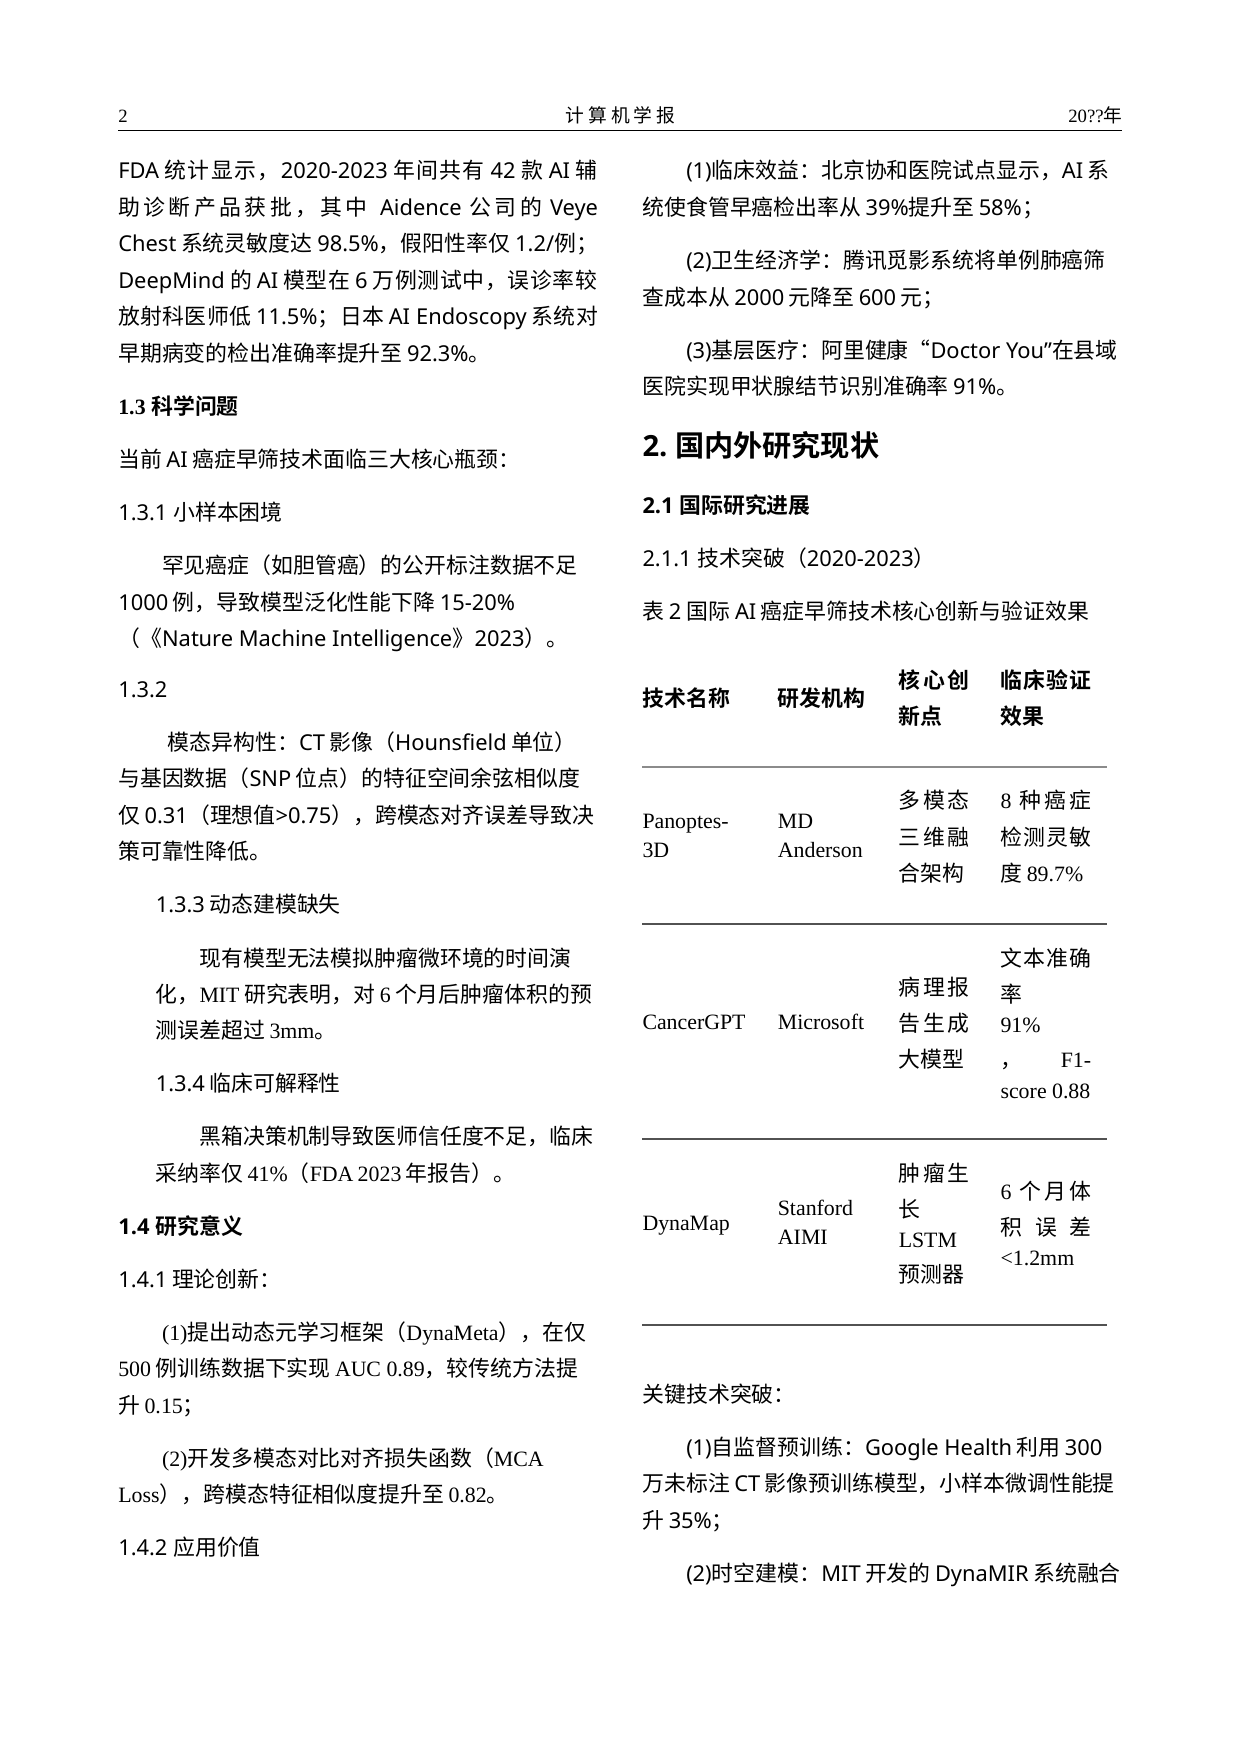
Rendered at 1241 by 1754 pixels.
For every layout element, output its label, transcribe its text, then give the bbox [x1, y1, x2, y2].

table_cell 肿瘤生长LSTM预测器 [883, 1140, 985, 1324]
text 罕见癌症（如胆管癌）的公开标注数据不足1000例，导致模型泛化性能下降15-20%（《Nature Machine Intelligence》2023）。 [118, 548, 598, 653]
text 1.4 研究意义 [118, 1209, 598, 1241]
table_header 技术名称 [642, 647, 762, 766]
table_cell 多模态三维融合架构 [883, 768, 985, 923]
text 2. 国内外研究现状 [642, 422, 1122, 465]
text 黑箱决策机制导致医师信任度不足，临床采纳率仅41%（FDA 2023年报告）。 [156, 1119, 598, 1187]
text (1)提出动态元学习框架（DynaMeta），在仅500例训练数据下实现AUC 0.89，较传统方法提升0.15； [118, 1315, 598, 1419]
table_header 核心创新点 [883, 647, 985, 766]
table_header 临床验证效果 [985, 647, 1107, 766]
text 表2 国际AI癌症早筛技术核心创新与验证效果 [642, 594, 1122, 626]
table_cell 8种癌症检测灵敏度89.7% [985, 768, 1107, 923]
text 1.3.2 [118, 674, 598, 704]
table_cell CancerGPT [642, 925, 762, 1138]
table_cell 病理报告生成大模型 [883, 925, 985, 1138]
text 2.1.1 技术突破（2020-2023） [642, 541, 1122, 573]
text (1)临床效益：北京协和医院试点显示，AI系统使食管早癌检出率从39%提升至58%； [642, 153, 1122, 222]
text 1.3.4临床可解释性 [156, 1066, 598, 1098]
text 1.3.1 小样本困境 [118, 495, 598, 527]
text 模态异构性：CT影像（Hounsfield单位）与基因数据（SNP位点）的特征空间余弦相似度仅0.31（理想值>0.75），跨模态对齐误差导致决策可靠性降低。 [118, 725, 598, 866]
text (2)开发多模态对比对齐损失函数（MCA Loss），跨模态特征相似度提升至0.82。 [118, 1441, 598, 1509]
text (3)基层医疗：阿里健康“Doctor You”在县域医院实现甲状腺结节识别准确率91%。 [642, 333, 1122, 401]
text (1)自监督预训练：Google Health利用300万未标注CT影像预训练模型，小样本微调性能提升35%； [642, 1430, 1122, 1534]
table_header 研发机构 [762, 647, 883, 766]
table_cell MD Anderson [762, 768, 883, 923]
table_cell Stanford AIMI [762, 1140, 883, 1324]
text (2)卫生经济学：腾讯觅影系统将单例肺癌筛查成本从2000元降至600元； [642, 243, 1122, 311]
text 2.1 国际研究进展 [642, 488, 1122, 519]
text 1.3.3动态建模缺失 [156, 887, 598, 919]
text 1.4.2 应用价值 [118, 1530, 598, 1562]
text (2)时空建模：MIT开发的DynaMIR系统融合动态MRI与ctDNA数据，预测胶质瘤演进轨迹，误差<1.5mm； [642, 1556, 1122, 1588]
text 现有模型无法模拟肿瘤微环境的时间演化，MIT研究表明，对6个月后肿瘤体积的预测误差超过3mm。 [156, 941, 598, 1045]
table_cell 文本准确率91%，F1-score 0.88 [985, 925, 1107, 1138]
table_cell Microsoft [762, 925, 883, 1138]
table_cell DynaMap [642, 1140, 762, 1324]
table_cell Panoptes-3D [642, 768, 762, 923]
table_cell 6个月体积误差<1.2mm [985, 1140, 1107, 1324]
text 1.4.1理论创新： [118, 1262, 598, 1294]
text 当前AI癌症早筛技术面临三大核心瓶颈： [118, 442, 598, 474]
text 1.3 科学问题 [118, 389, 598, 421]
text 关键技术突破： [642, 1377, 1122, 1408]
